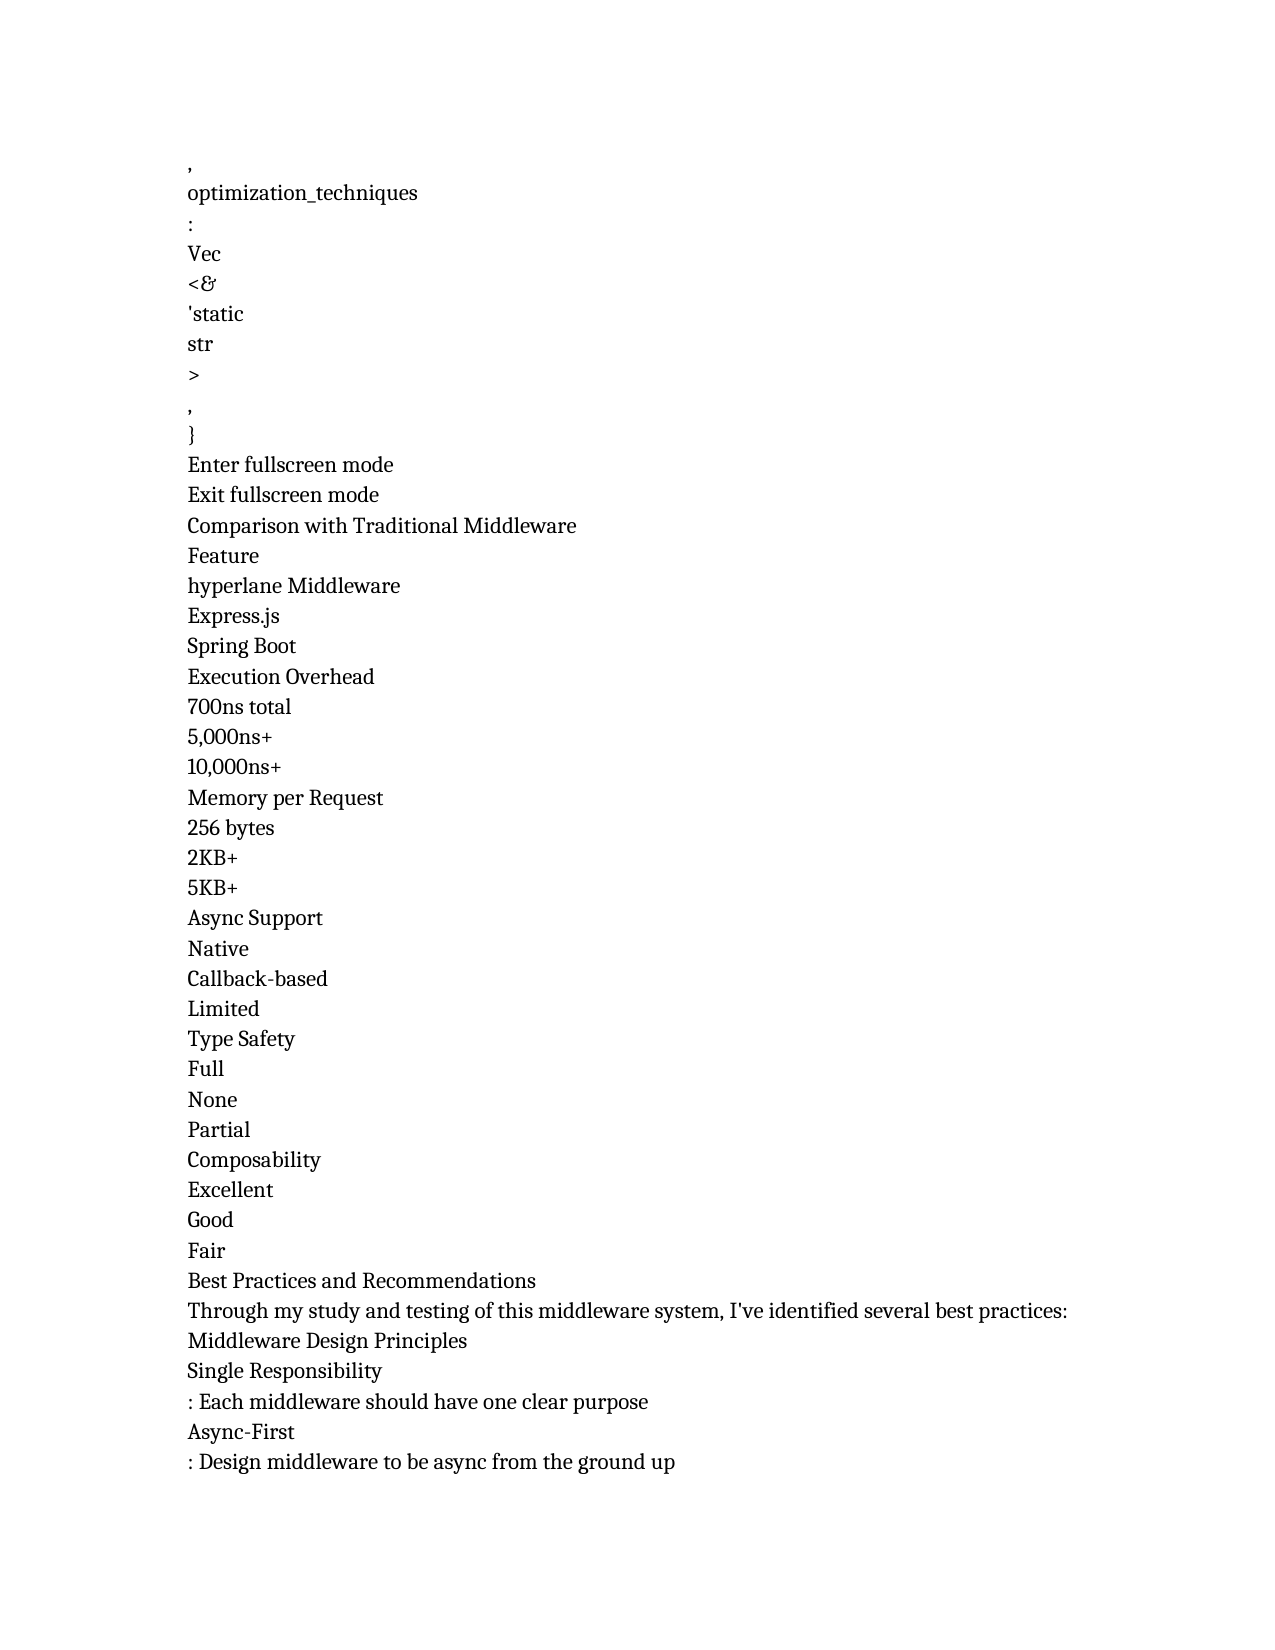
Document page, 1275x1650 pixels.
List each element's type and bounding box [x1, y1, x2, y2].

text [187, 150, 1087, 1475]
